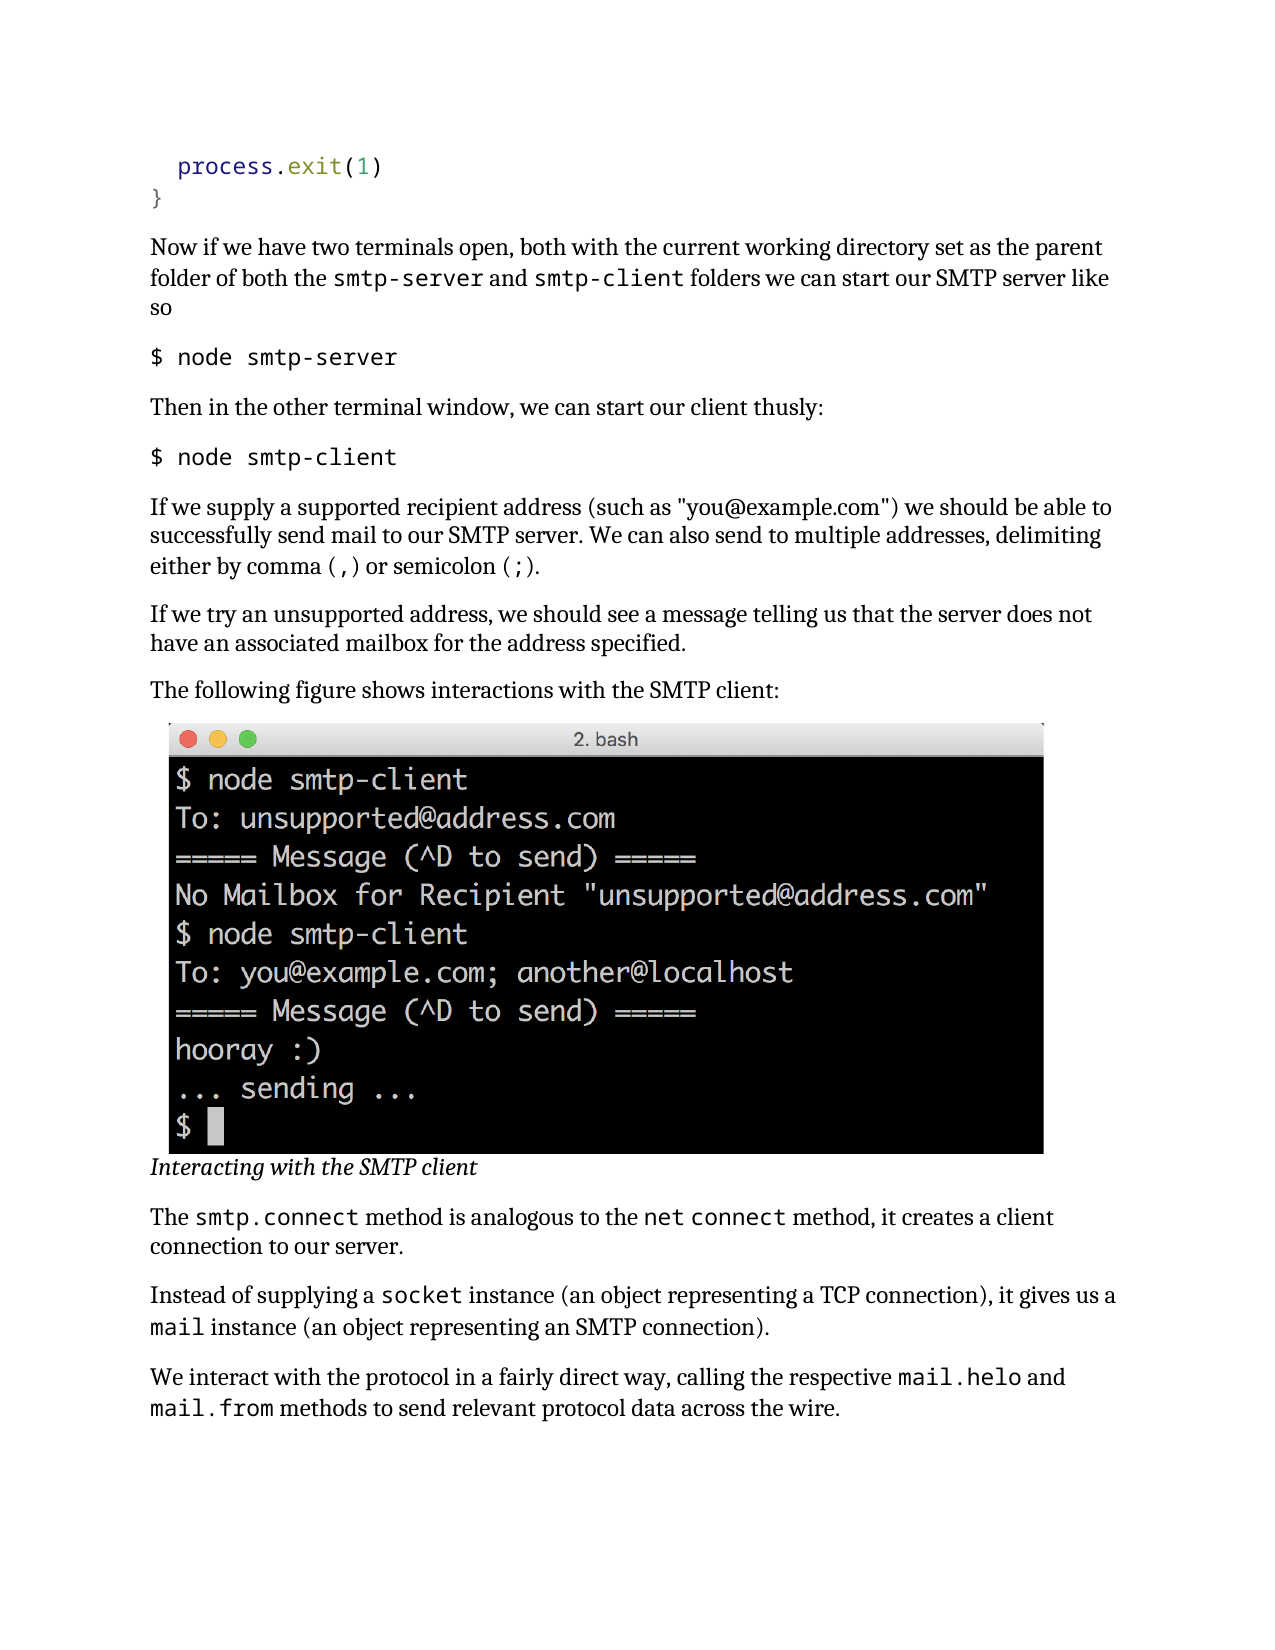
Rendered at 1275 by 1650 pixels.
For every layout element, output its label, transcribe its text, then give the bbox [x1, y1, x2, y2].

text If we supply a supported recipient address (such as "you@example.com") we should be able to successfully send mail to our SMTP server. We can also send to multiple addresses, delimiting either by comma (,) or semicolon (;). [150, 492, 1125, 581]
text $ node smtp-server [150, 341, 1125, 372]
text The following figure shows interactions with the SMTP client: [150, 676, 1125, 705]
text We interact with the protocol in a fairly direct way, calling the respective mail.helo and mail.from methods to send relevant protocol data across the wire. [150, 1361, 1125, 1423]
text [150, 150, 1125, 212]
text Now if we have two terminals open, both with the current working directory set as the parent folder of both the smtp-server and smtp-client folders we can start our SMTP server like so [150, 233, 1125, 322]
text $ node smtp-client [150, 440, 1125, 472]
text Instead of supplying a socket instance (an object representing a TCP connection), it gives us a mail instance (an object representing an SMTP connection). [150, 1279, 1125, 1342]
text Then in the other terminal window, we can start our client thusly: [150, 393, 1125, 422]
text If we try an unsupported address, we should see a message telling us that the server does not have an associated mailbox for the address specified. [150, 600, 1125, 657]
text The smtp.connect method is analogous to the net connect method, it creates a client connection to our server. [150, 1201, 1125, 1261]
picture [168, 723, 1044, 1154]
